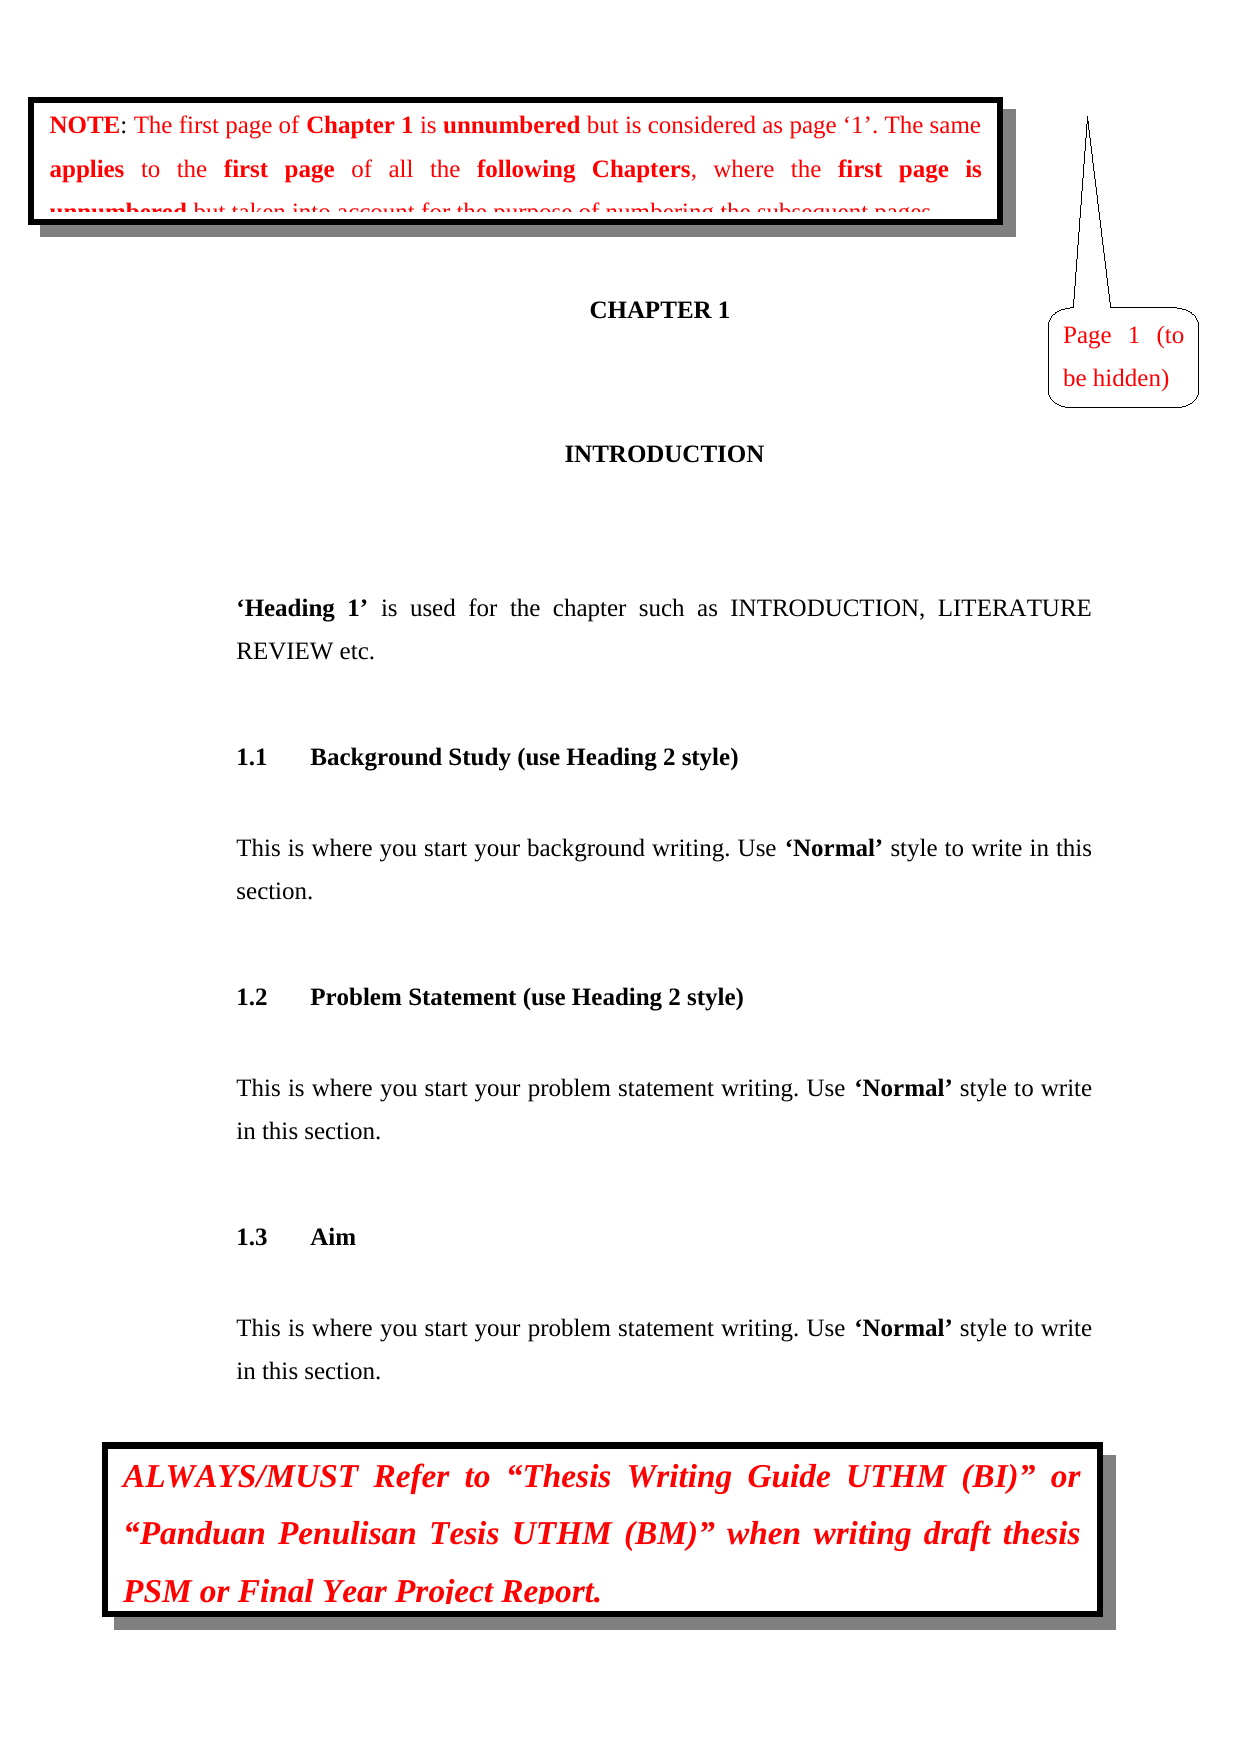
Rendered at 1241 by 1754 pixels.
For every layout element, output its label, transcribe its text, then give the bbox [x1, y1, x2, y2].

text This is where you start your background writing. Use ‘Normal’ style to write in this section. [236, 833, 1092, 905]
subtitle INTRODUCTION [236, 295, 1092, 468]
text This is where you start your problem statement writing. Use ‘Normal’ style to write in this section. [236, 1073, 1092, 1145]
subtitle Background Study (use Heading 2 style) [236, 742, 1092, 770]
subtitle Aim [236, 1222, 1092, 1250]
text ‘Heading 1’ is used for the chapter such as INTRODUCTION, LITERATURE REVIEW etc. [236, 593, 1092, 665]
text This is where you start your problem statement writing. Use ‘Normal’ style to write in this section. [236, 1313, 1092, 1385]
subtitle Problem Statement (use Heading 2 style) [236, 982, 1092, 1010]
